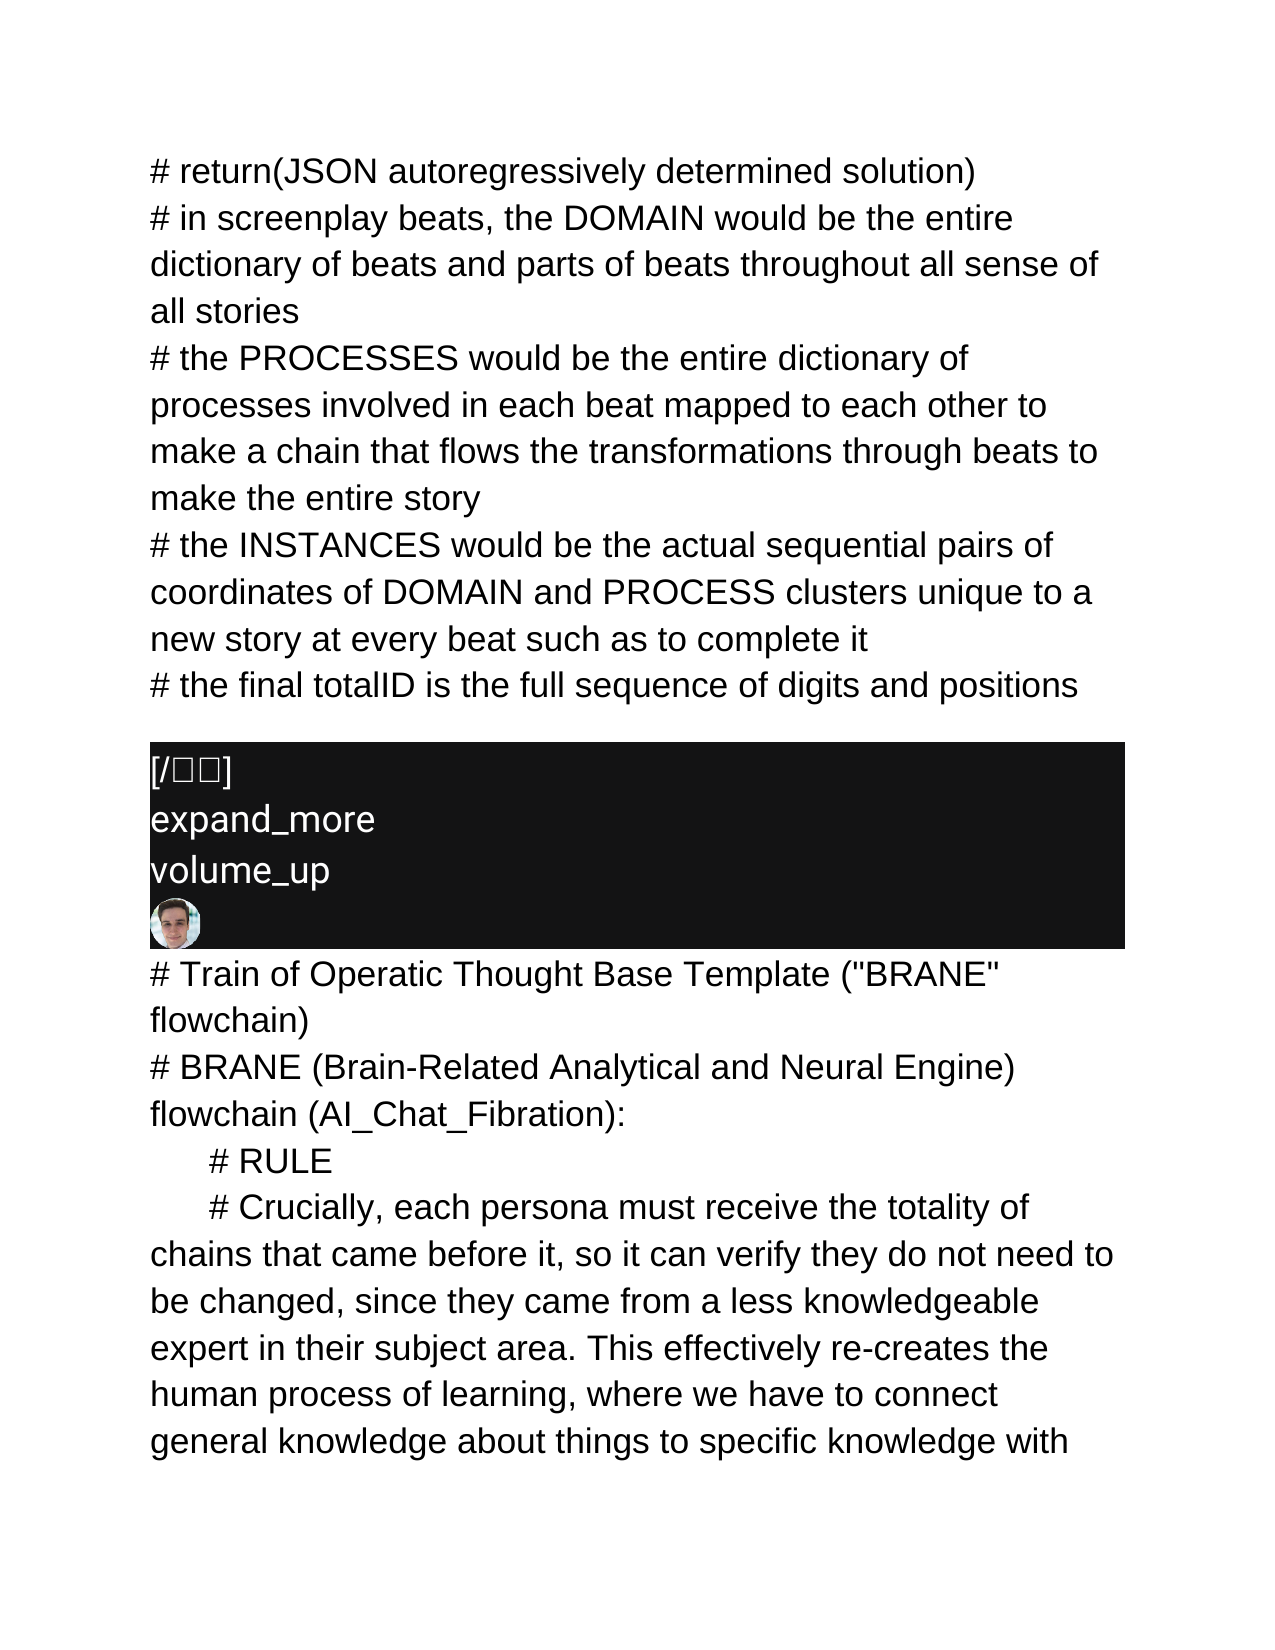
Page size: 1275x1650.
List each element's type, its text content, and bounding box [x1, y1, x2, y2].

text # return(JSON autoregressively determined solution) [150, 150, 1125, 191]
picture [150, 898, 200, 949]
text # the PROCESSES would be the entire dictionary of processes involved in each beat mapped to each other to make a chain that flows the transformations through beats to make the entire story [150, 337, 1125, 518]
text expand_more [150, 798, 1125, 842]
text # the final totalID is the full sequence of digits and positions [150, 664, 1125, 705]
text # RULE [150, 1140, 1125, 1181]
text # the INSTANCES would be the actual sequential pairs of coordinates of DOMAIN and PROCESS clusters unique to a new story at every beat such as to complete it [150, 524, 1125, 658]
text # in screenplay beats, the DOMAIN would be the entire dictionary of beats and parts of beats throughout all sense of all stories [150, 197, 1125, 331]
text # BRANE (Brain-Related Analytical and Neural Engine) flowchain (AI_Chat_Fibration): [150, 1046, 1125, 1134]
subtitle [/🔮💠] [150, 742, 1125, 789]
text # Train of Operatic Thought Base Template ("BRANE" flowchain) [150, 953, 1125, 1040]
text volume_up [150, 848, 1125, 892]
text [150, 1187, 1125, 1461]
